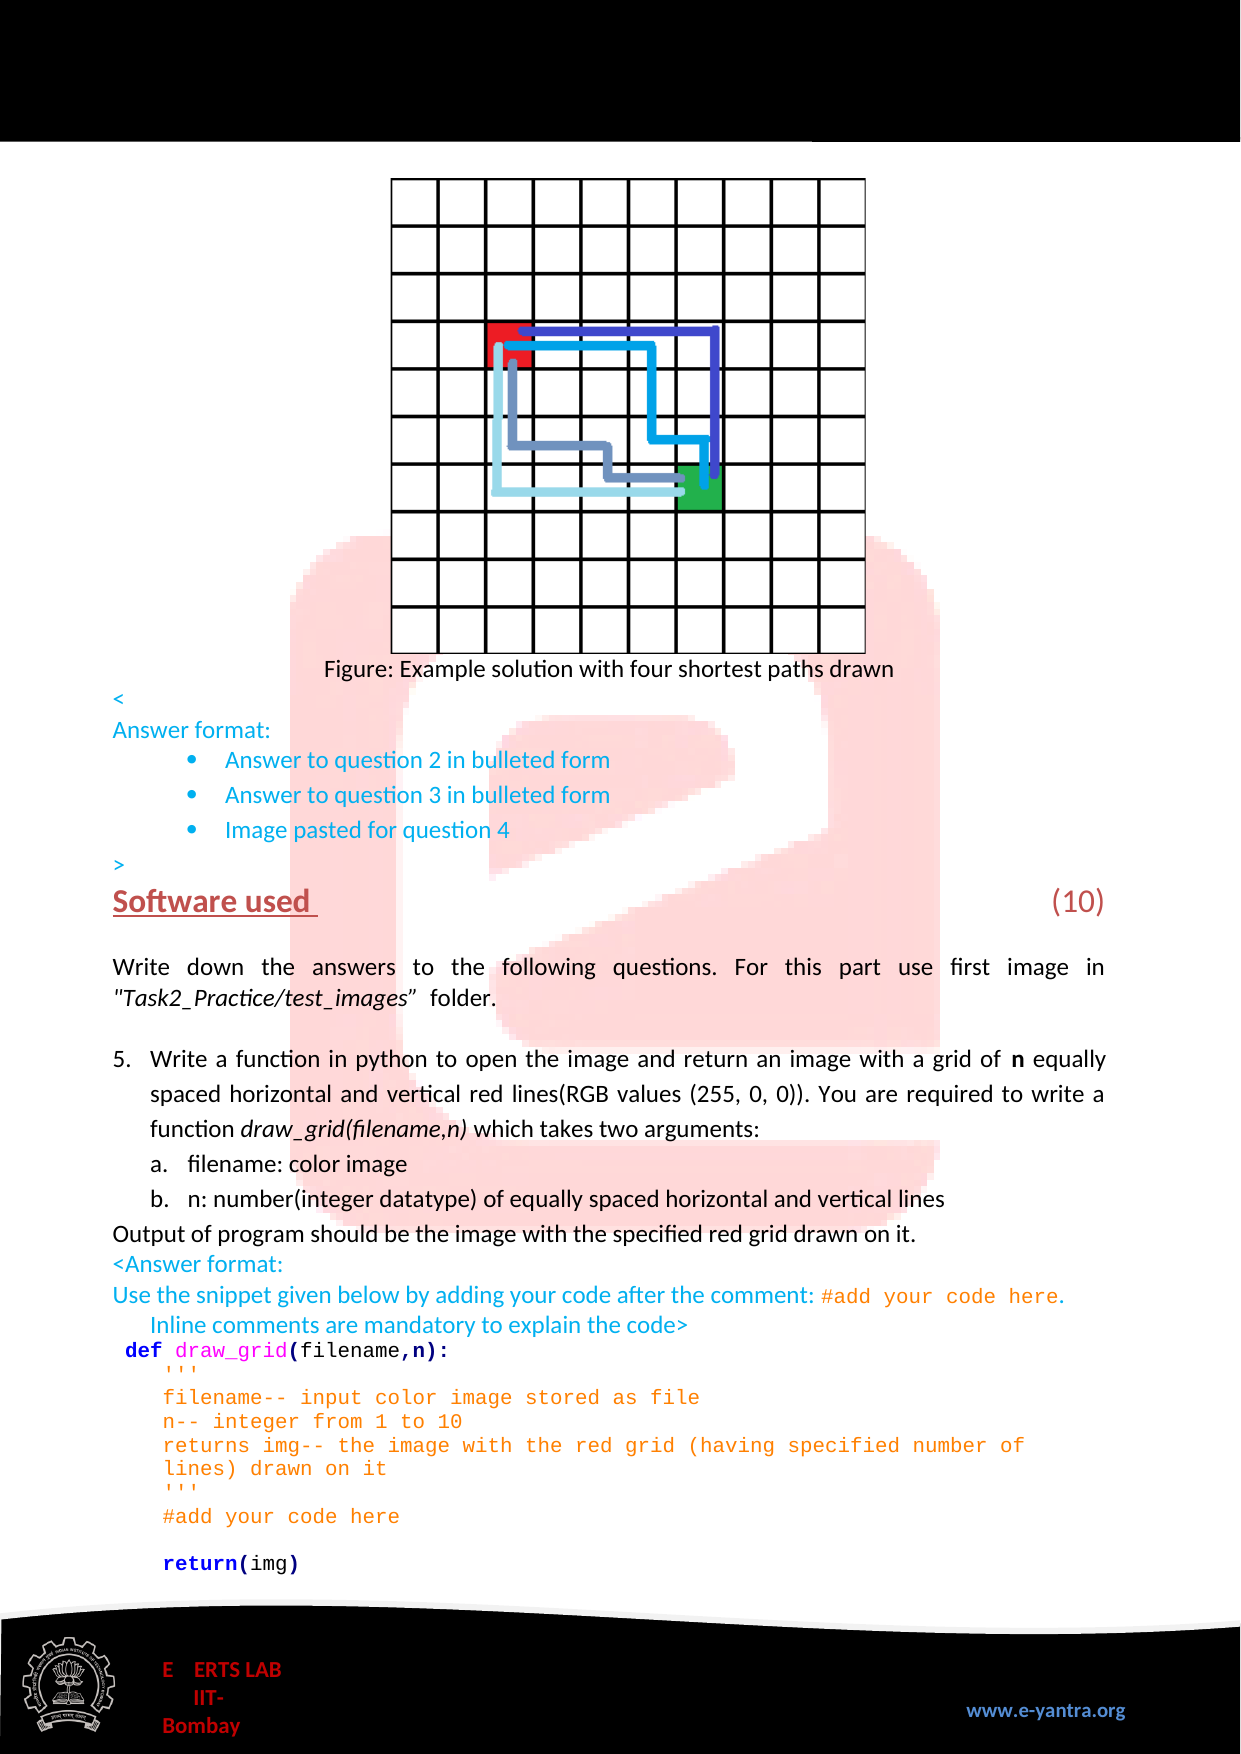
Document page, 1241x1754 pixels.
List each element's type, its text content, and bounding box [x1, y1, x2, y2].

picture [390, 178, 866, 654]
text return(img) [112, 1553, 1106, 1577]
list Answer to question 3 in bulleted form [187, 780, 1106, 810]
text ''' [112, 1482, 1106, 1506]
text filename-- input color image stored as file [112, 1387, 1106, 1411]
list Answer to question 2 in bulleted form [187, 745, 1106, 775]
text Output of program should be the image with the specified red grid drawn on it. [112, 1218, 1106, 1248]
text Write down the answers to the following questions. For this part use first image in "Task2_Practice/test_images” folder. [112, 951, 1106, 1012]
text #add your code here [112, 1506, 1106, 1529]
text Answer format: [112, 714, 1106, 745]
text lines) drawn on it [112, 1458, 1106, 1482]
text returns img-- the image with the red grid (having specified number of [112, 1435, 1106, 1458]
text Software used (10) [112, 880, 1106, 921]
text <Answer format: [112, 1248, 1106, 1279]
text Figure: Example solution with four shortest paths drawn [112, 653, 1106, 684]
list Image pasted for question 4 [187, 815, 1106, 845]
list Write a function in python to open the image and return an image with a grid of n equally spaced horizontal and vertical red lines(RGB values (255, 0, 0)). You are required to write a function draw_grid(filename,n) which takes two arguments: [112, 1043, 1106, 1143]
text < [112, 684, 1106, 714]
list filename: color image [150, 1148, 1106, 1178]
text def draw_grid(filename,n): [112, 1340, 1106, 1364]
list n: number(integer datatype) of equally spaced horizontal and vertical lines [150, 1183, 1106, 1213]
text > [112, 850, 1106, 880]
text Use the snippet given below by adding your code after the comment: #add your code here. Inline comments are mandatory to explain the code> [112, 1279, 1106, 1340]
text ''' [112, 1364, 1106, 1387]
text n-- integer from 1 to 10 [112, 1411, 1106, 1435]
